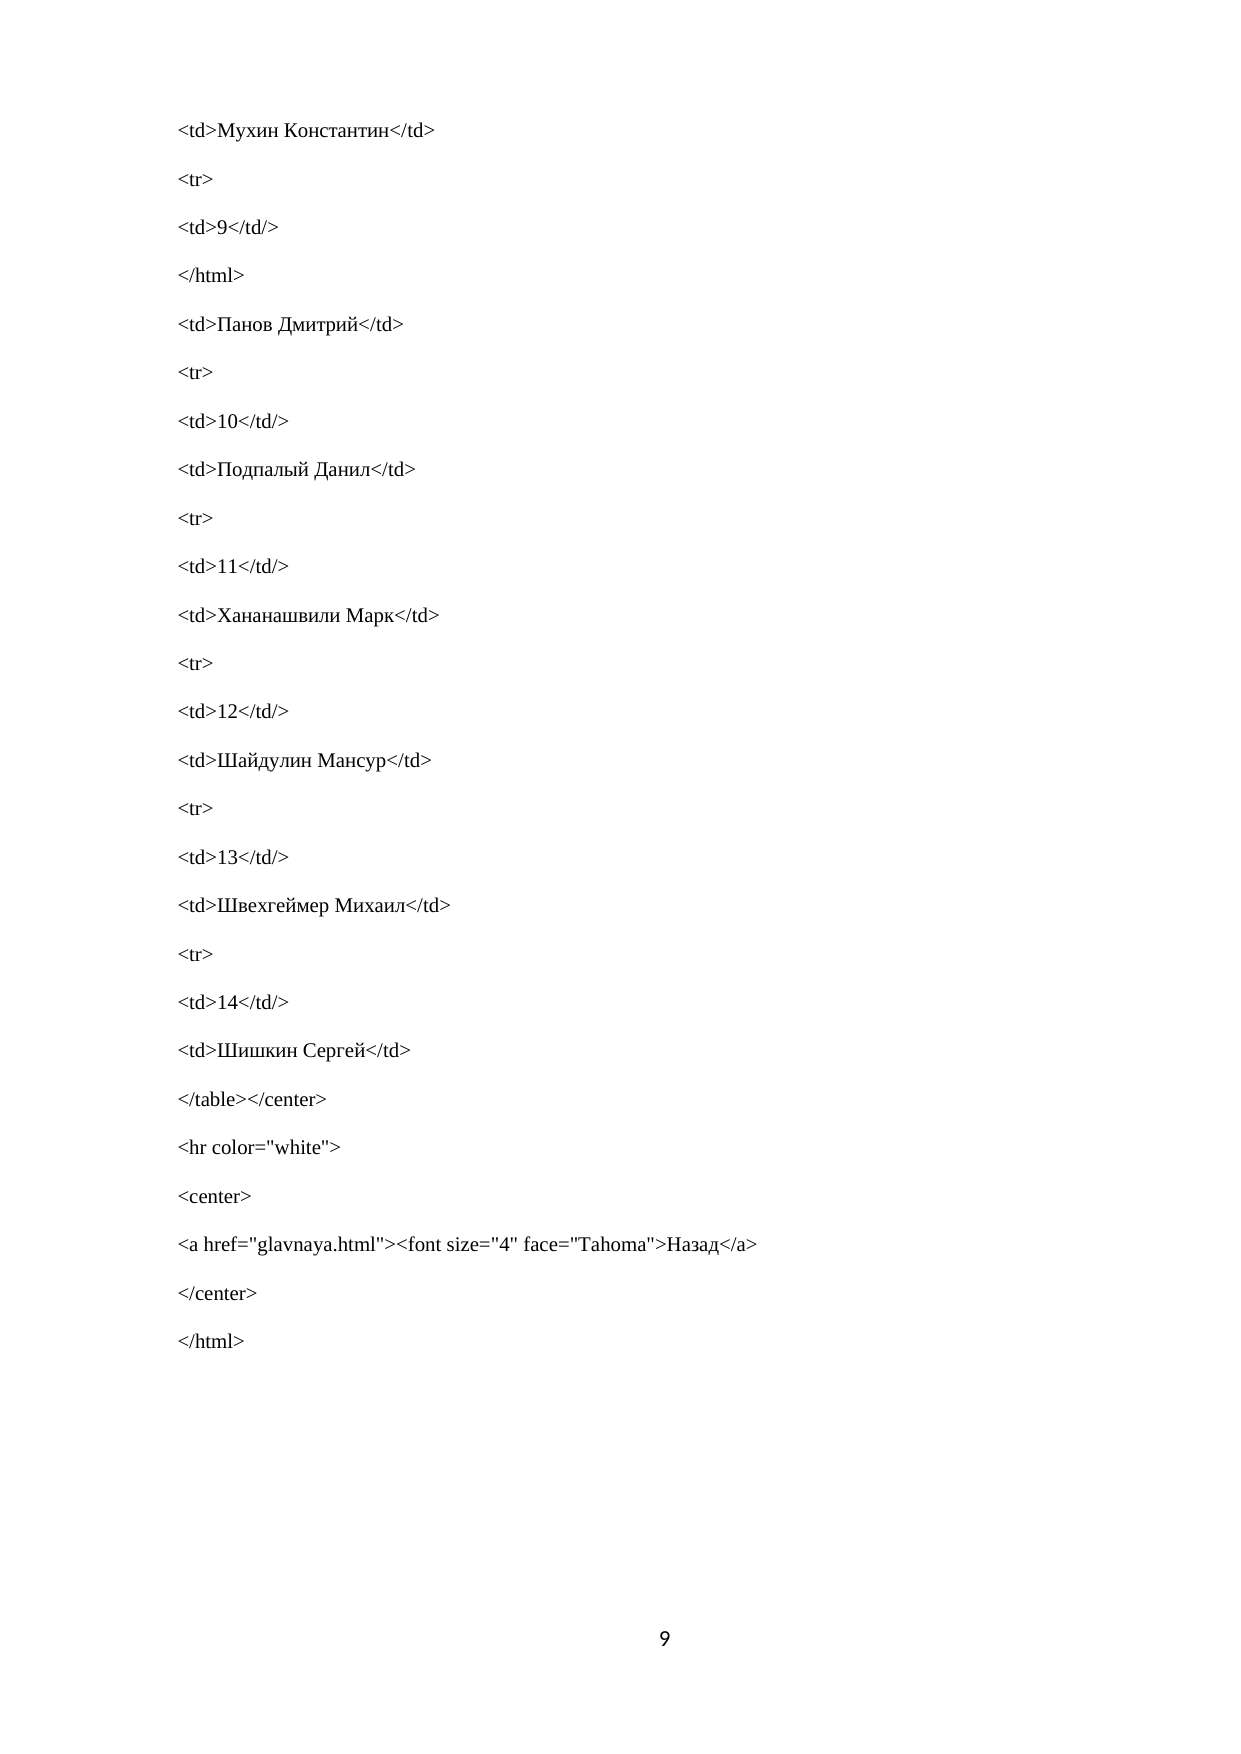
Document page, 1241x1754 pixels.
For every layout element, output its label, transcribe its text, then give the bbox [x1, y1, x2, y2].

text </table></center> [177, 1087, 1152, 1111]
text <td>Хананашвили Марк</td> [177, 602, 1152, 627]
text </center> [177, 1281, 1152, 1305]
text <tr> [177, 506, 1152, 530]
text <hr color="white"> [177, 1135, 1152, 1159]
text <tr> [177, 167, 1152, 191]
text <tr> [177, 651, 1152, 675]
text <td>Шишкин Сергей</td> [177, 1038, 1152, 1062]
text <td>11</td/> [177, 554, 1152, 578]
text <td>9</td/> [177, 215, 1152, 239]
text <tr> [177, 942, 1152, 966]
text <tr> [177, 796, 1152, 820]
text <td>Швехгеймер Михаил</td> [177, 893, 1152, 917]
text <center> [177, 1184, 1152, 1208]
text </html> [177, 263, 1152, 287]
text <td>13</td/> [177, 845, 1152, 869]
text </html> [177, 1329, 1152, 1353]
text <td>12</td/> [177, 699, 1152, 723]
text <td>10</td/> [177, 409, 1152, 433]
text <td>Мухин Константин</td> [177, 118, 1152, 142]
text <a href="glavnaya.html"><font size="4" face="Tahoma">Назад</a> [177, 1232, 1152, 1256]
text <td>Подпалый Данил</td> [177, 457, 1152, 481]
text <td>Панов Дмитрий</td> [177, 312, 1152, 336]
text <tr> [177, 360, 1152, 384]
text <td>14</td/> [177, 990, 1152, 1014]
text <td>Шайдулин Мансур</td> [177, 748, 1152, 772]
